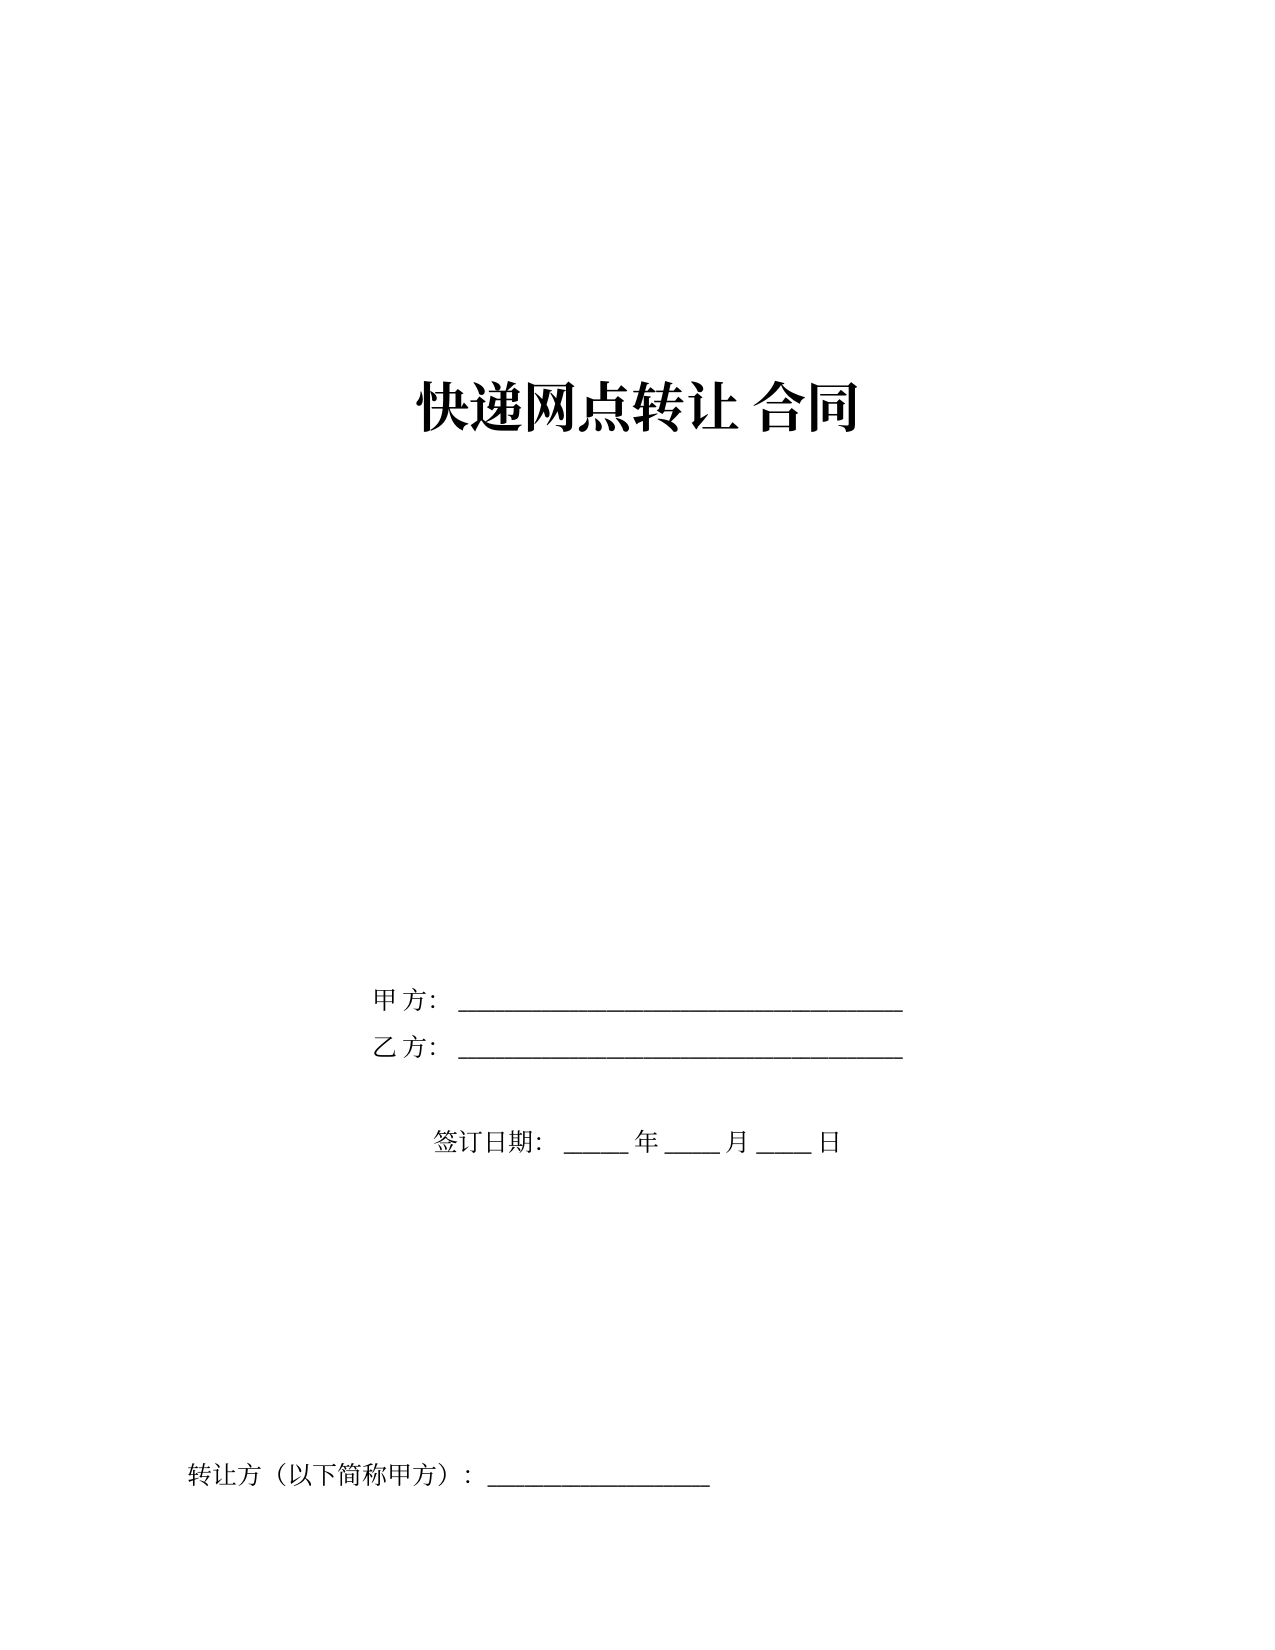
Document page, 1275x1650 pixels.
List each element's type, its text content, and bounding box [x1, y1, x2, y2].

text 签订日期： _______ 年 ______ 月 ______ 日 [187, 1129, 1087, 1158]
text 乙 方： ________________________________________________ [187, 1034, 1087, 1063]
text 快递网点转让 合同 [187, 378, 1087, 441]
text 转让方（以下简称甲方）：________________________ [187, 1462, 1087, 1490]
text 甲 方： ________________________________________________ [187, 987, 1087, 1015]
